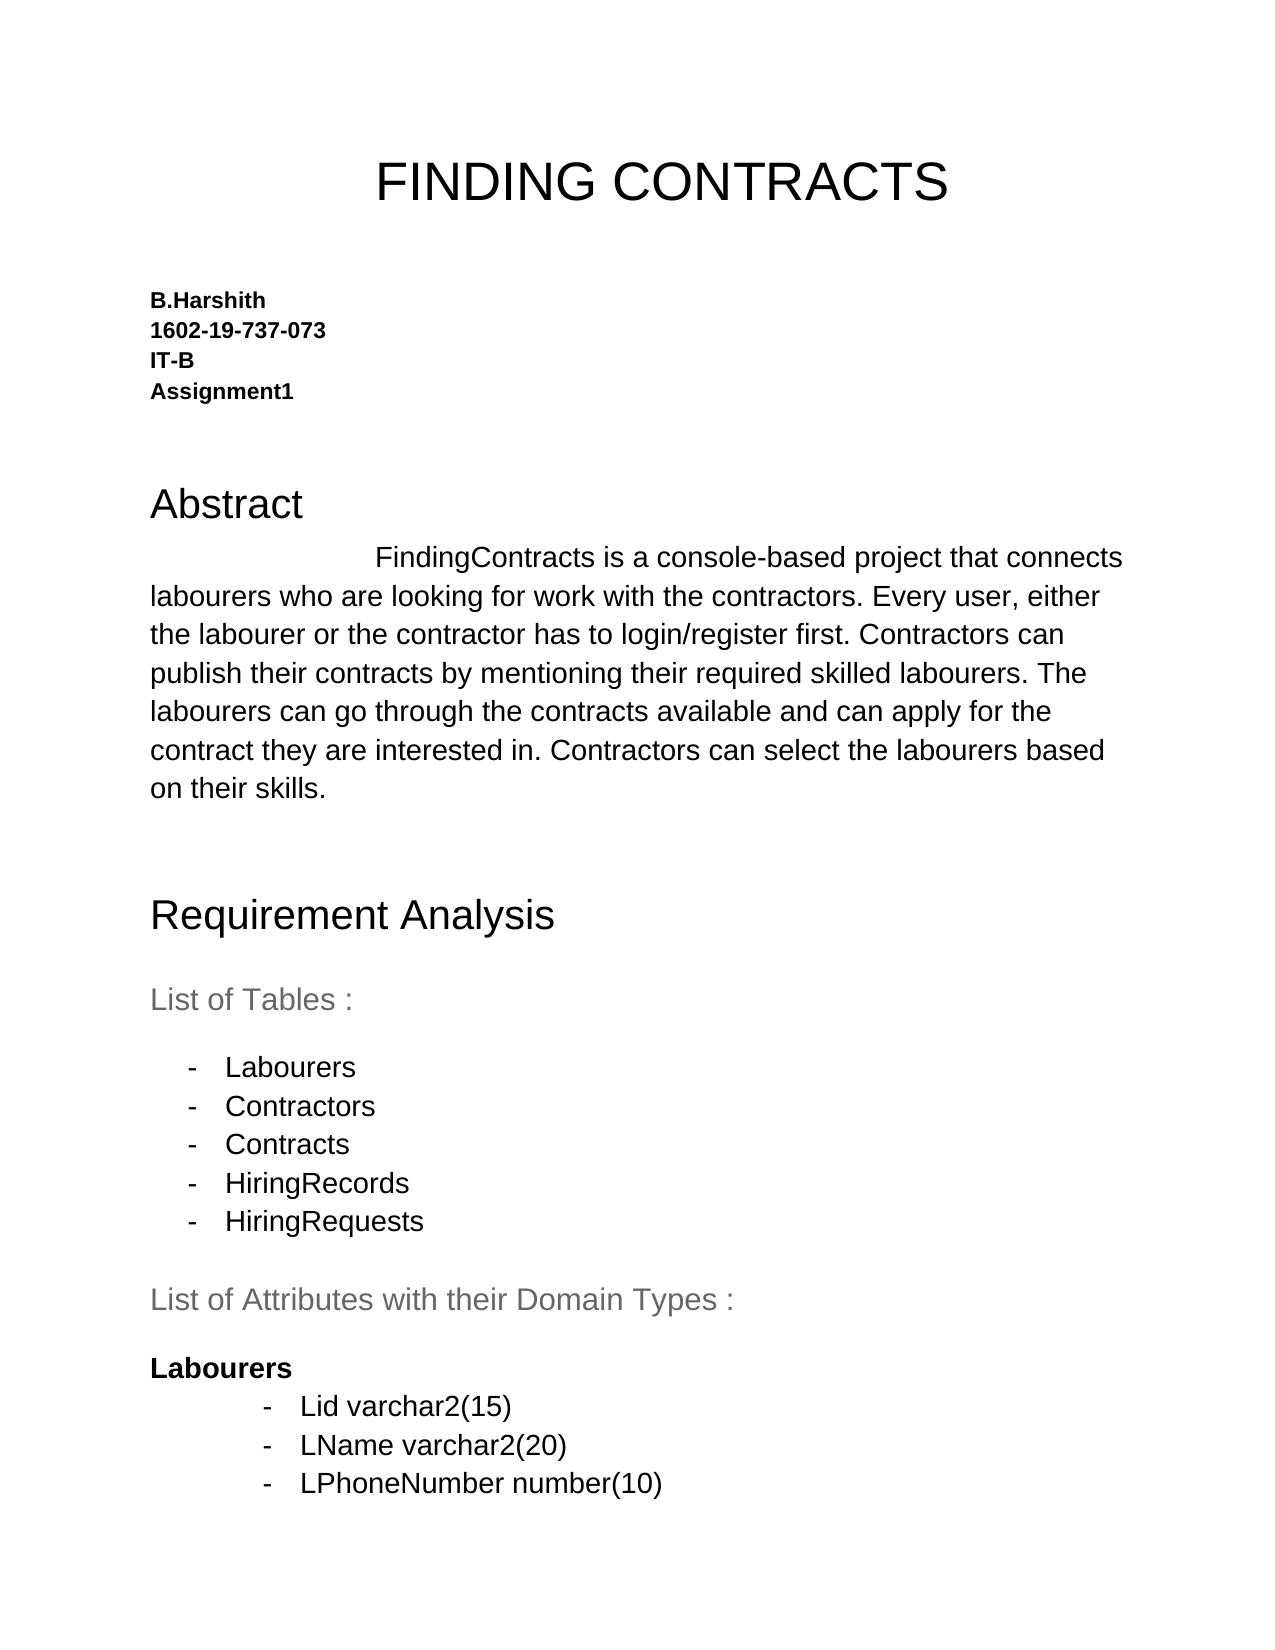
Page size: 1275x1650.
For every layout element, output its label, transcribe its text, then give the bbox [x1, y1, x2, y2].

list LName varchar2(20) [262, 1428, 1125, 1461]
text Labourers [150, 1351, 1125, 1384]
text FindingContracts is a console-based project that connects labourers who are looking for work with the contractors. Every user, either the labourer or the contractor has to login/register first. Contractors can publish their contracts by mentioning their required skilled labourers. The labourers can go through the contracts available and can apply for the contract they are interested in. Contractors can select the labourers based on their skills. [150, 540, 1125, 805]
list Lid varchar2(15) [262, 1389, 1125, 1423]
subtitle Abstract [150, 480, 1125, 528]
subtitle List of Tables : [150, 981, 1125, 1017]
subtitle B.Harshith [150, 287, 1125, 313]
subtitle Assignment1 [150, 378, 1125, 404]
list LPhoneNumber number(10) [262, 1466, 1125, 1500]
list HiringRecords [187, 1166, 1125, 1199]
list Labourers [187, 1050, 1125, 1084]
title FINDING CONTRACTS [150, 150, 1125, 212]
list Contracts [187, 1127, 1125, 1161]
list Contractors [187, 1089, 1125, 1122]
subtitle Requirement Analysis [150, 890, 1125, 938]
subtitle IT-B [150, 347, 1125, 374]
list HiringRequests [187, 1204, 1125, 1238]
subtitle List of Attributes with their Domain Types : [150, 1281, 1125, 1317]
subtitle 1602-19-737-073 [150, 317, 1125, 344]
